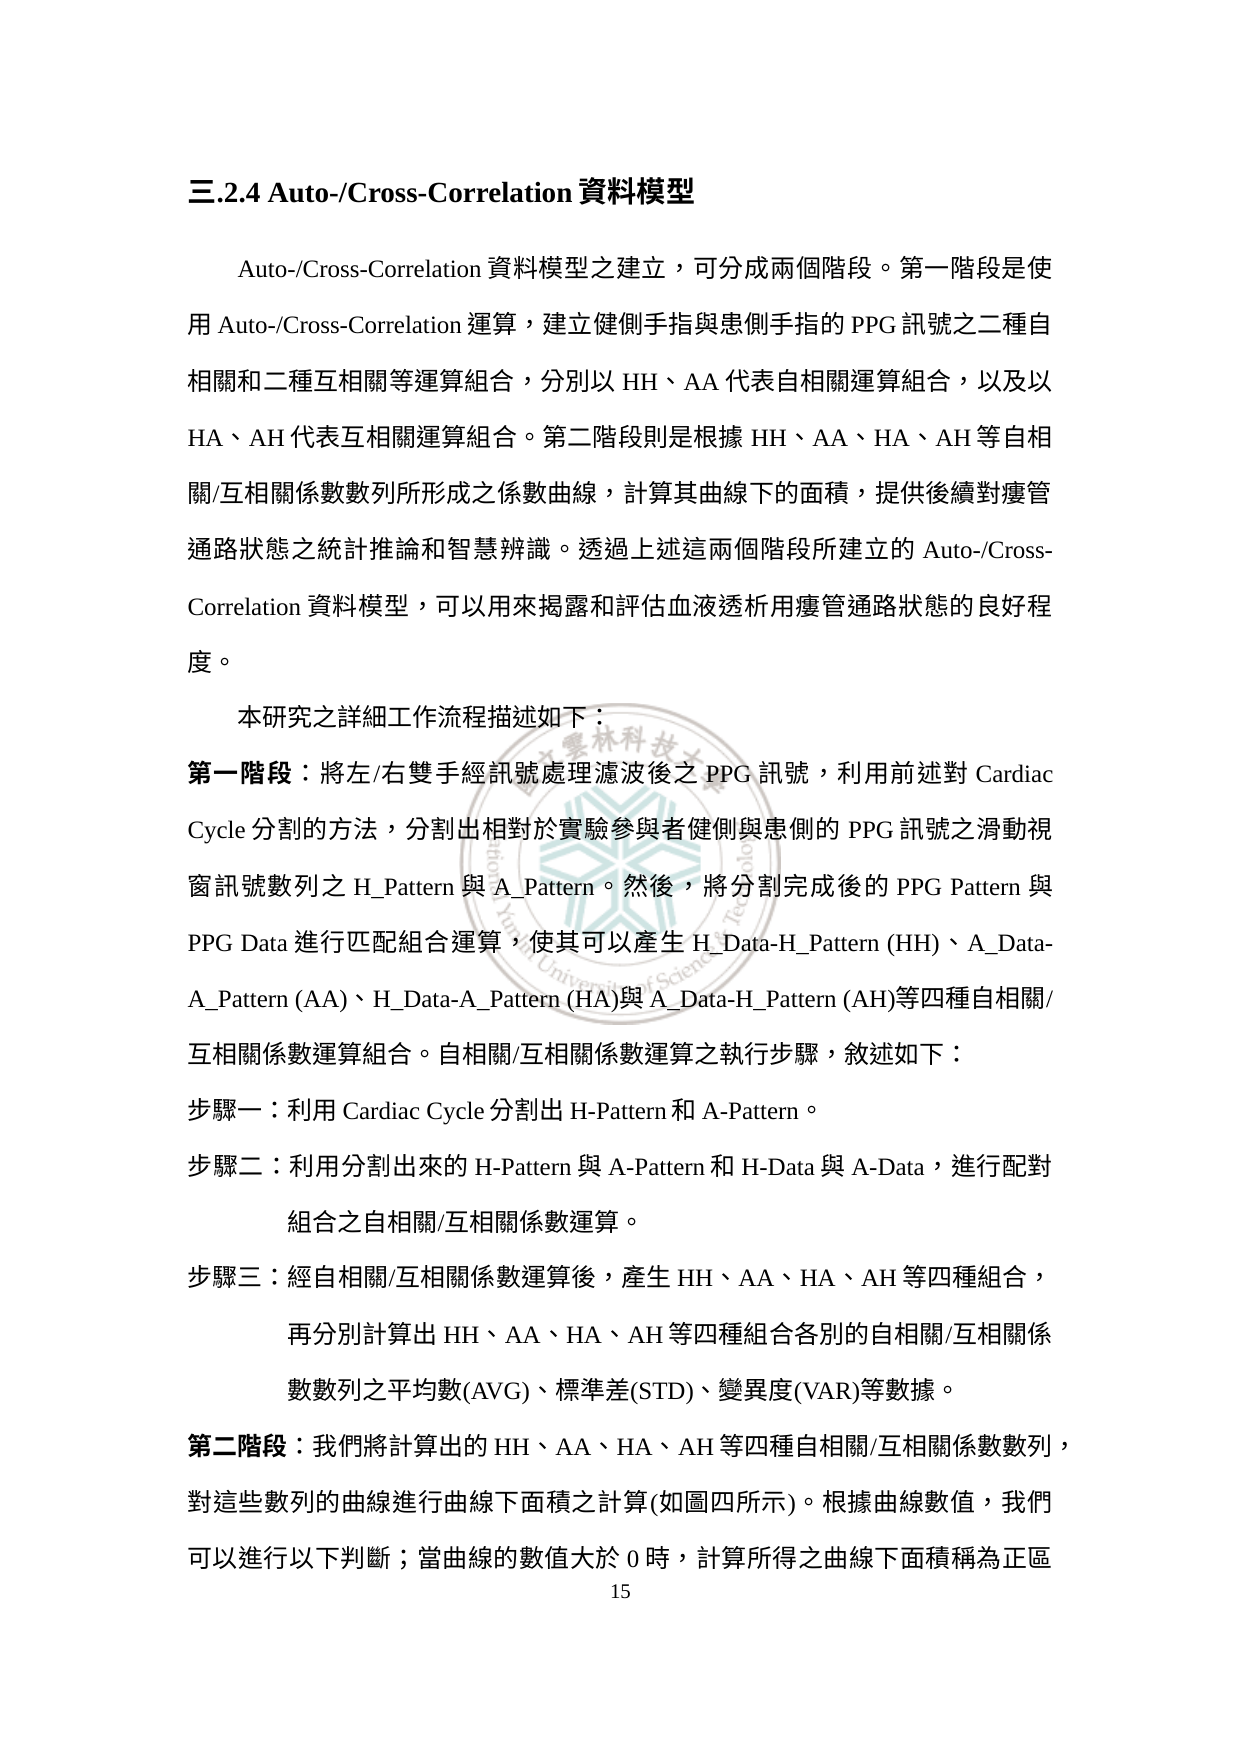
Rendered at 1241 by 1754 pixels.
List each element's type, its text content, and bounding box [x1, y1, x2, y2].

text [187, 1425, 1053, 1575]
text 步驟一：利用Cardiac Cycle分割出H-Pattern和A-Pattern。 [187, 1090, 1053, 1127]
text 步驟二：利用分割出來的H-Pattern與A-Pattern和H-Data與A-Data，進行配對組合之自相關/互相關係數運算。 [187, 1145, 1053, 1239]
text 步驟三：經自相關/互相關係數運算後，產生HH、AA、HA、AH等四種組合，再分別計算出HH、AA、HA、AH等四種組合各別的自相關/互相關係數數列之平均數(AVG)、標準差(STD)、變異度(VAR)等數據。 [187, 1257, 1053, 1407]
picture [459, 735, 781, 753]
text Auto-/Cross-Correlation資料模型之建立，可分成兩個階段。第一階段是使用Auto-/Cross-Correlation運算，建立健側手指與患側手指的PPG訊號之二種自相關和二種互相關等運算組合，分別以HH、AA代表自相關運算組合，以及以HA、AH代表互相關運算組合。第二階段則是根據HH、AA、HA、AH等自相關/互相關係數數列所形成之係數曲線，計算其曲線下的面積，提供後續對瘻管通路狀態之統計推論和智慧辨識。透過上述這兩個階段所建立的Auto-/Cross-Correlation資料模型，可以用來揭露和評估血液透析用瘻管通路狀態的良好程度。 [187, 248, 1053, 679]
text 第一階段：將左/右雙手經訊號處理濾波後之PPG訊號，利用前述對Cardiac Cycle分割的方法，分割出相對於實驗參與者健側與患側的PPG訊號之滑動視窗訊號數列之H_Pattern與A_Pattern。然後，將分割完成後的PPG Pattern與PPG Data進行匹配組合運算，使其可以產生H_Data-H_Pattern (HH)、A_Data-A_Pattern (AA)、H_Data-A_Pattern (HA)與A_Data-H_Pattern (AH)等四種自相關/互相關係數運算組合。自相關/互相關係數運算之執行步驟，敘述如下： [187, 753, 1053, 1072]
subtitle Auto-/Cross-Correlation資料模型 [187, 152, 1053, 227]
text 本研究之詳細工作流程描述如下： [187, 697, 1053, 735]
